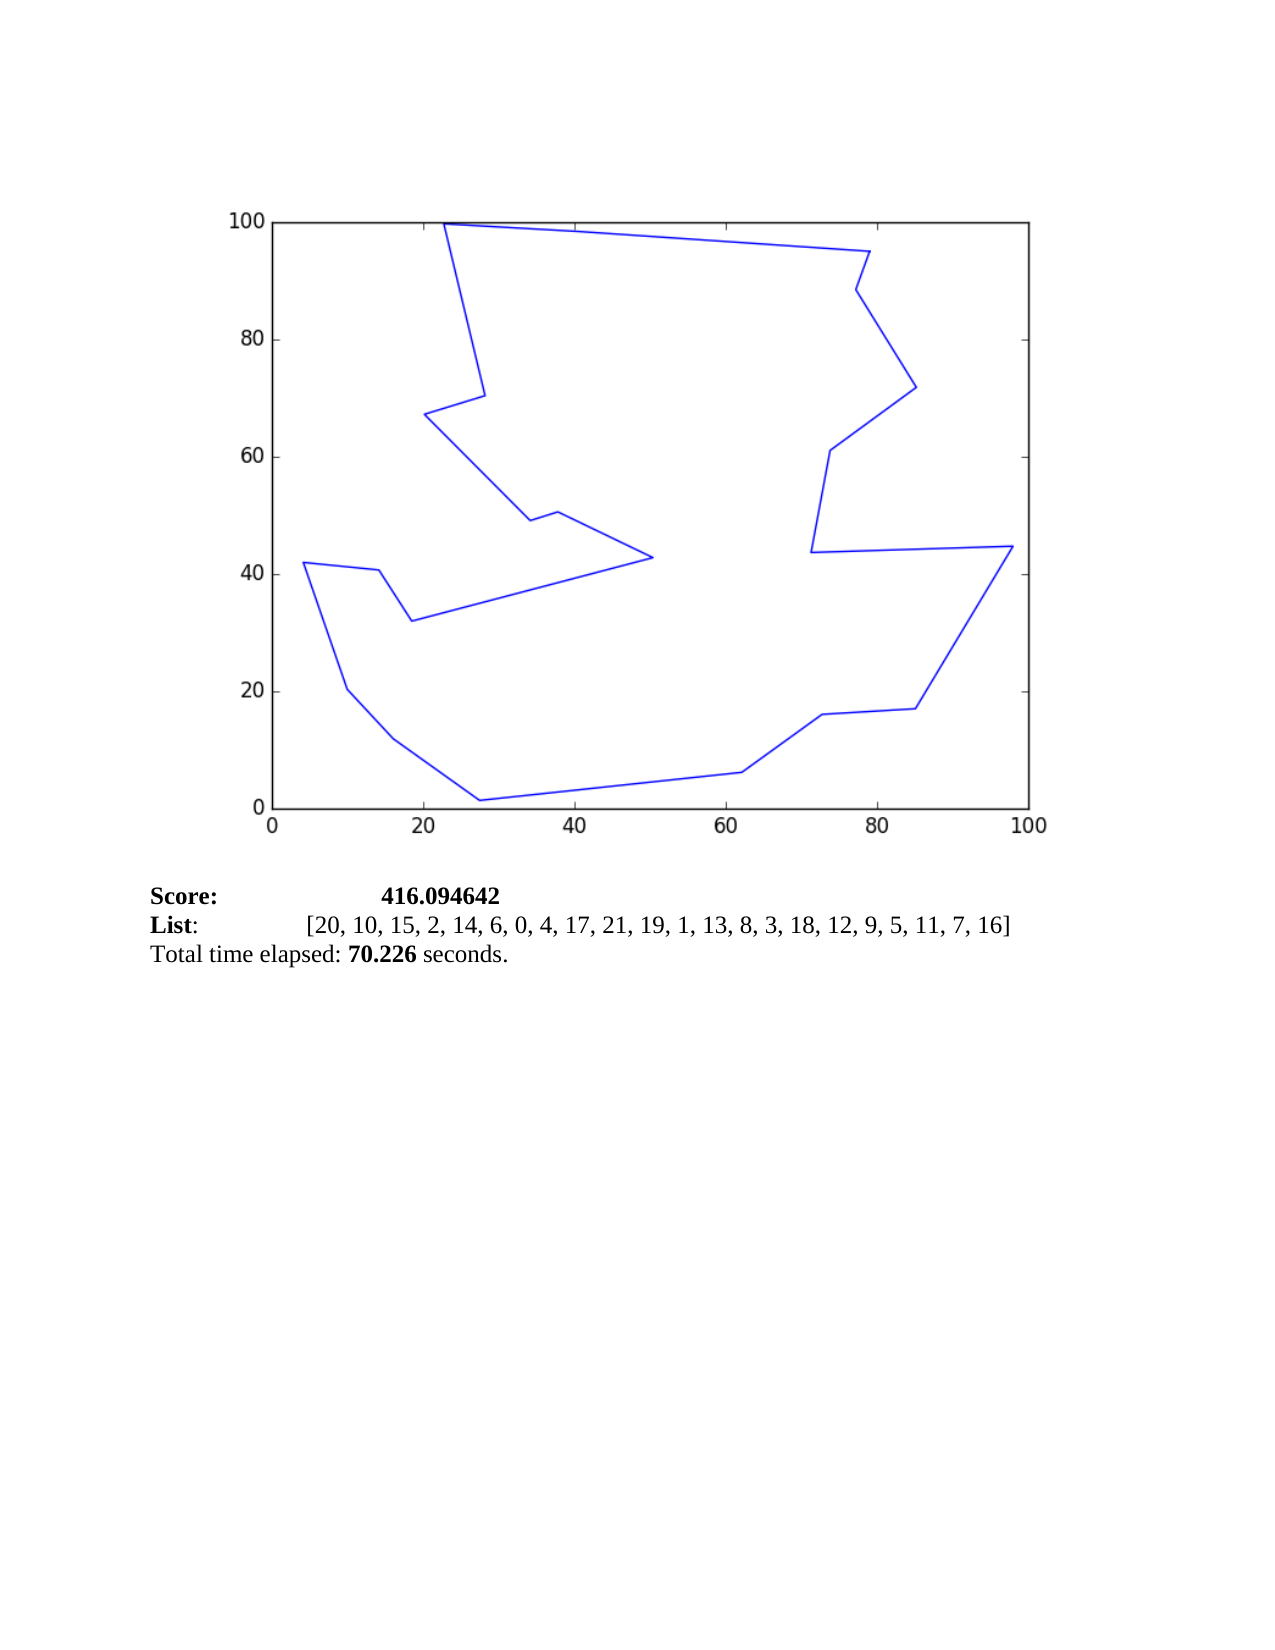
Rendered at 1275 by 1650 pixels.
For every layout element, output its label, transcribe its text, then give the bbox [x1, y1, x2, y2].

text Total time elapsed: 70.226 seconds. [150, 939, 1125, 967]
text Score: 416.094642 [150, 882, 1125, 910]
picture [150, 150, 1125, 882]
text List: [20, 10, 15, 2, 14, 6, 0, 4, 17, 21, 19, 1, 13, 8, 3, 18, 12, 9, 5, 11, 7, 16] [150, 910, 1125, 939]
